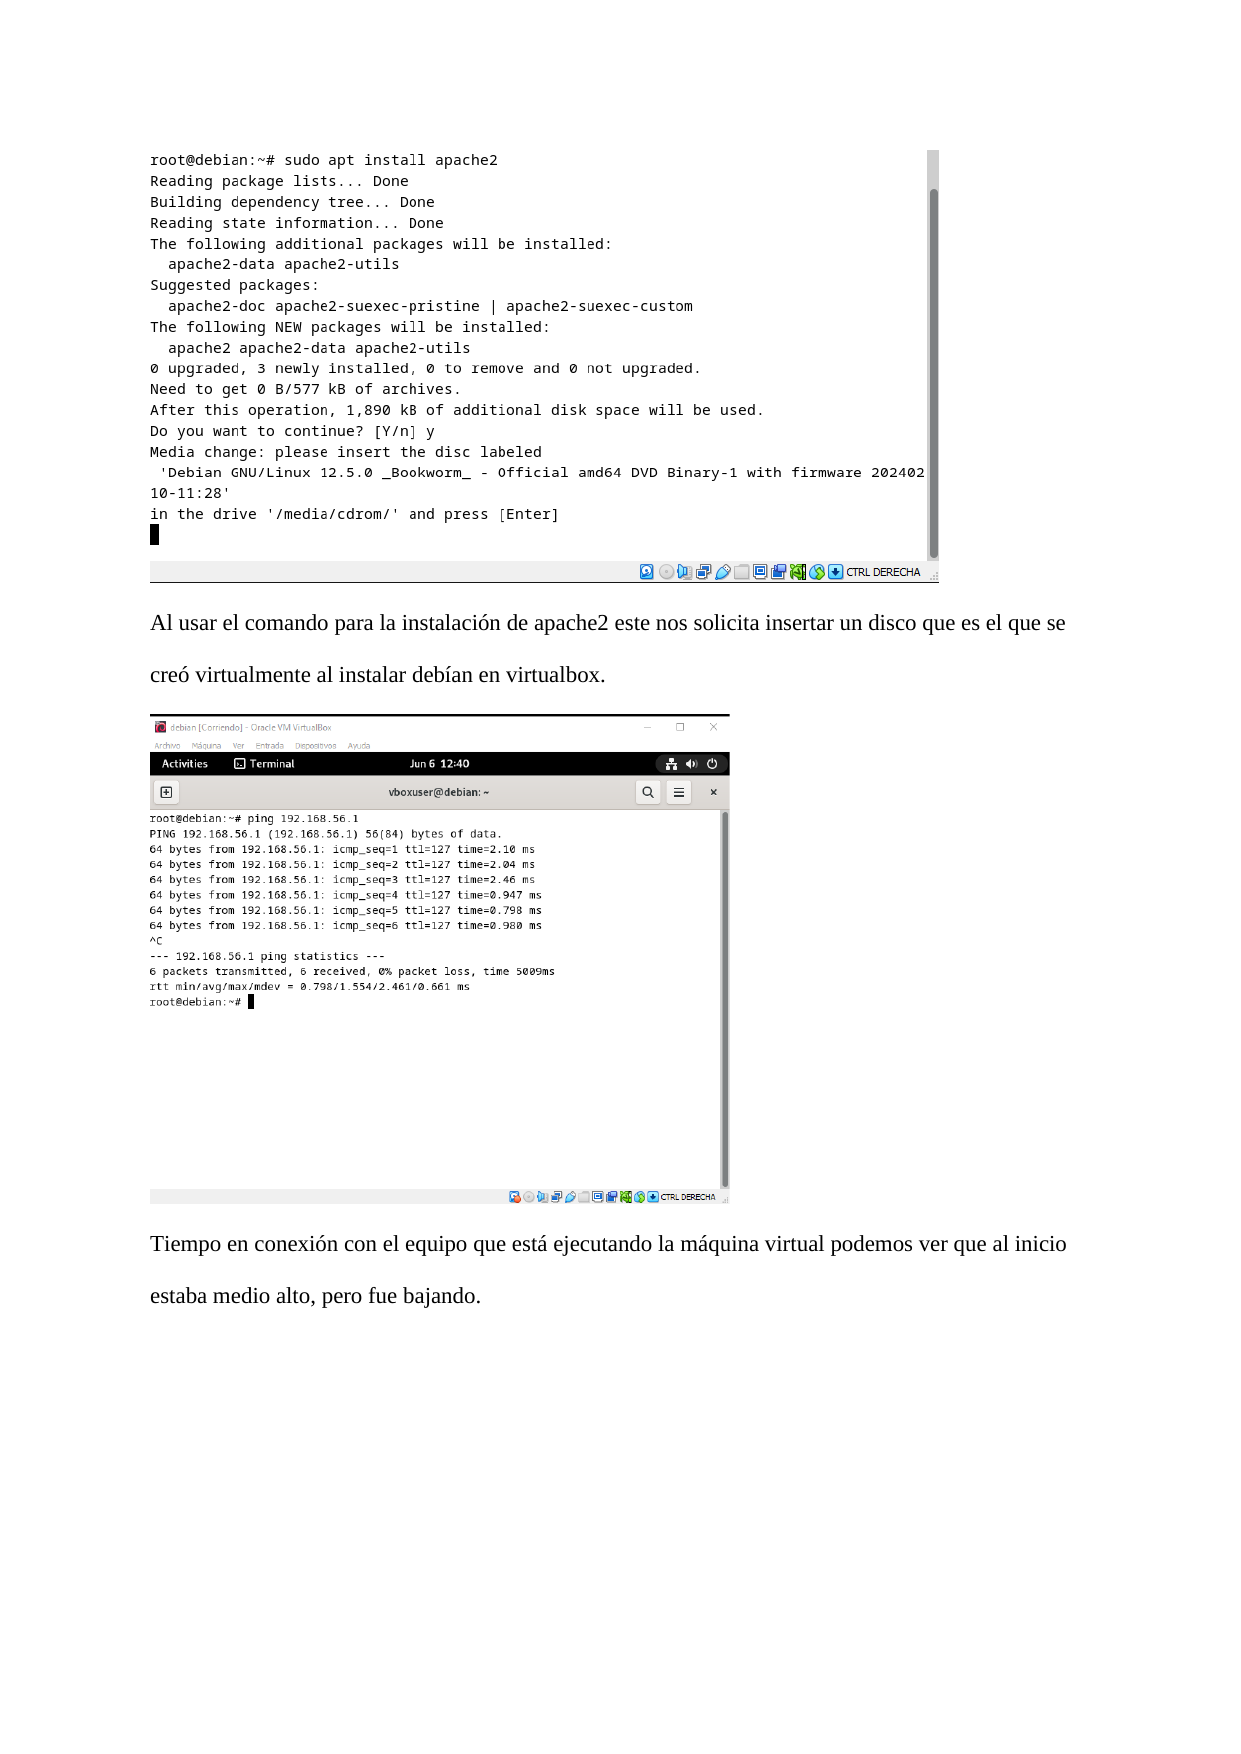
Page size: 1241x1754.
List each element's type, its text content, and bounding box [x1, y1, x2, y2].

text Tiempo en conexión con el equipo que está ejecutando la máquina virtual podemos ver que al inicio estaba medio alto, pero fue bajando. [150, 1229, 1090, 1309]
picture [150, 150, 939, 583]
picture [150, 714, 730, 1204]
text Al usar el comando para la instalación de apache2 este nos solicita insertar un disco que es el que se creó virtualmente al instalar debían en virtualbox. [150, 609, 1090, 688]
